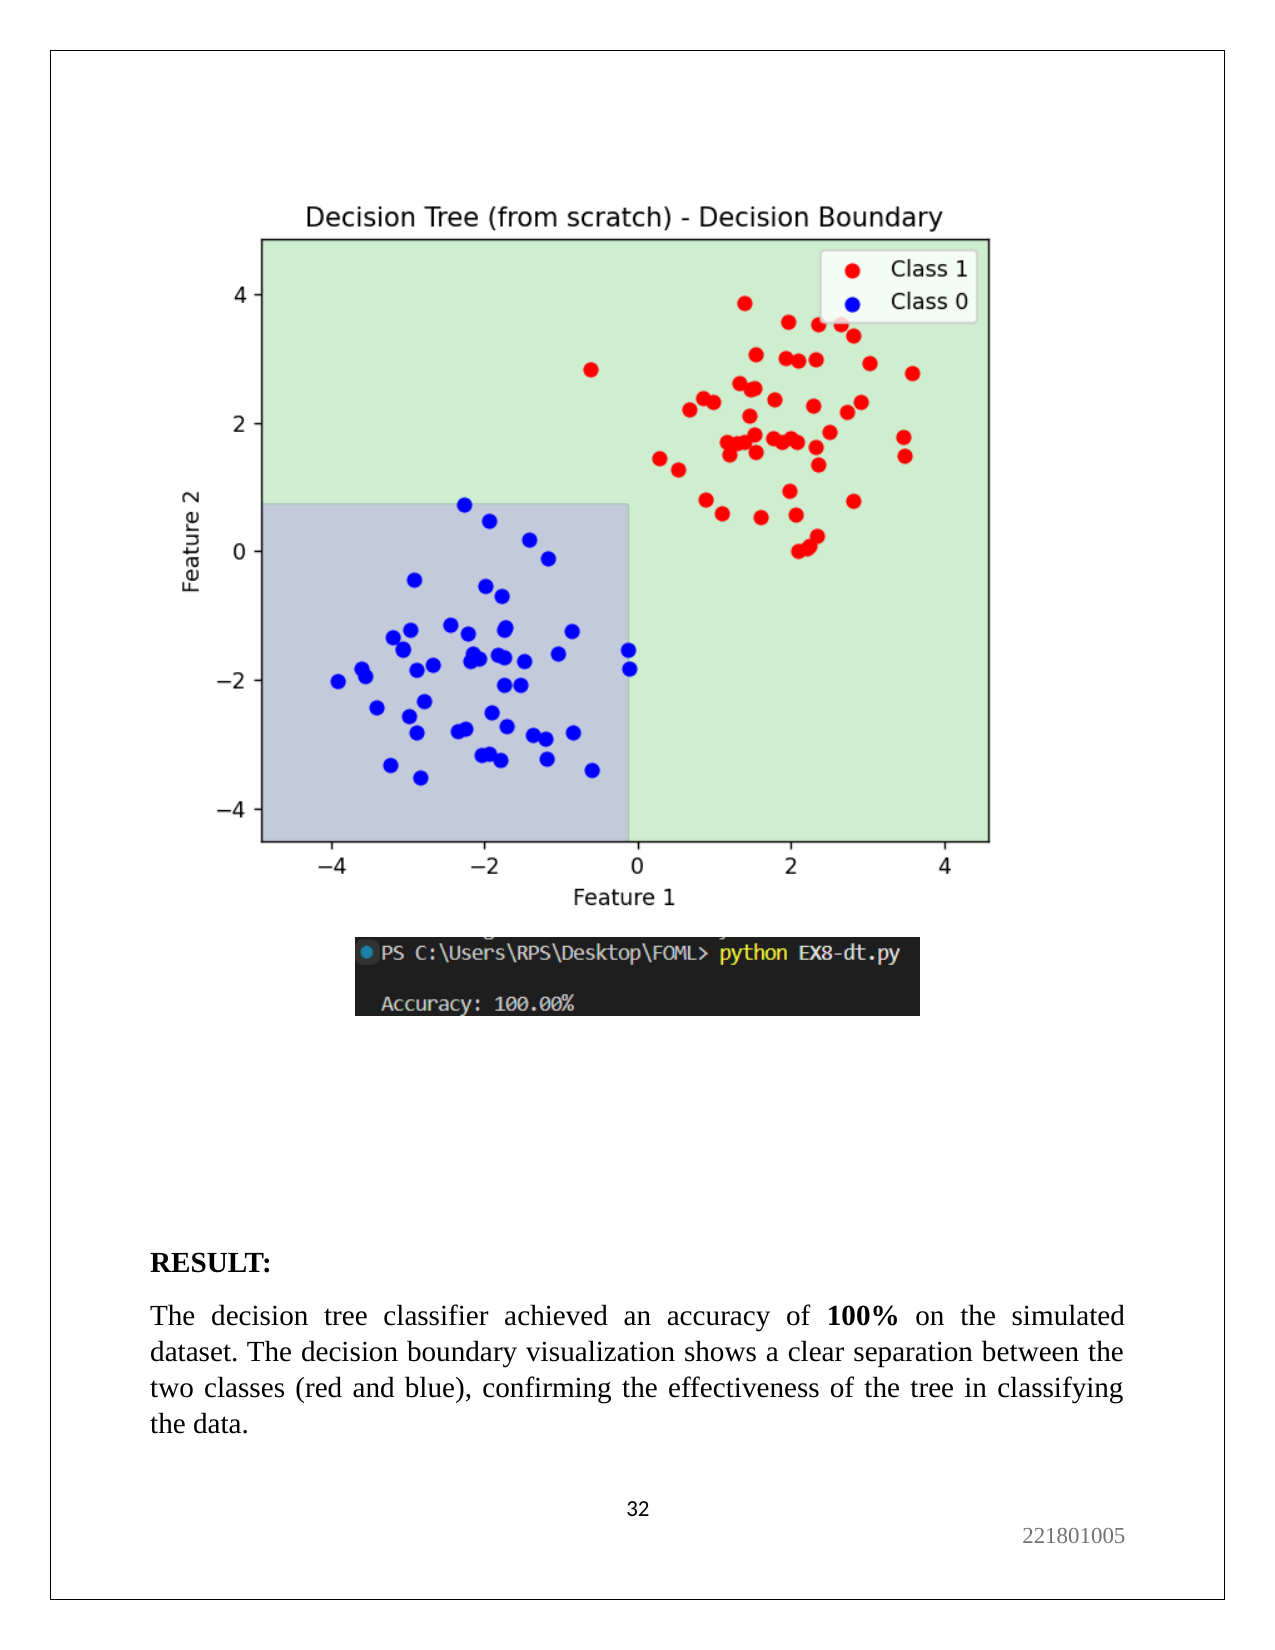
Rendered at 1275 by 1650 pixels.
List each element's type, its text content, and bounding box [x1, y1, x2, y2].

picture [150, 150, 1065, 919]
text RESULT: [150, 1245, 1125, 1279]
picture [355, 937, 920, 1016]
text The decision tree classifier achieved an accuracy of 100% on the simulated dataset. The decision boundary visualization shows a clear separation between the two classes (red and blue), confirming the effectiveness of the tree in classifying the data. [150, 1298, 1125, 1440]
